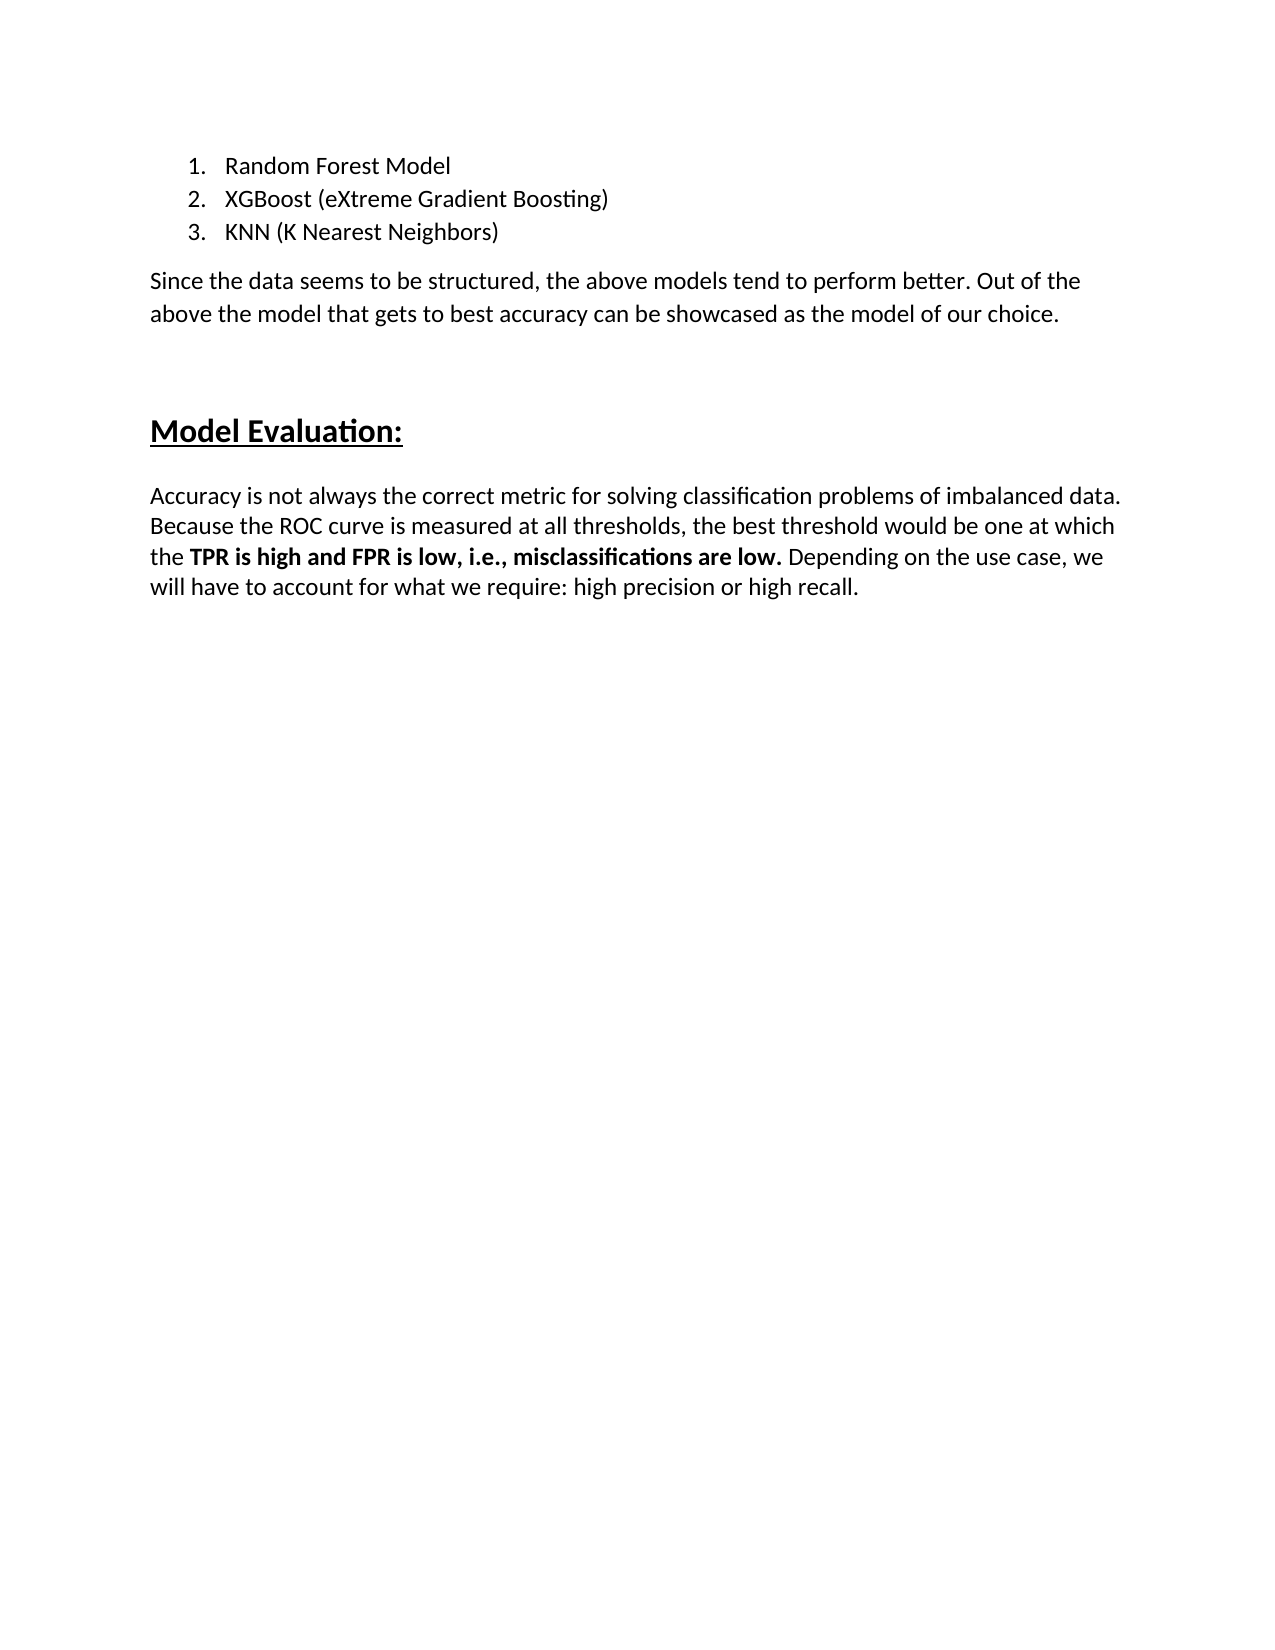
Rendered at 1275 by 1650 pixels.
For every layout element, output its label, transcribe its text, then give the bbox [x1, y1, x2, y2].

list KNN (K Nearest Neighbors) [187, 216, 1125, 246]
text Since the data seems to be structured, the above models tend to perform better. Out of the above the model that gets to best accuracy can be showcased as the model of our choice. [150, 265, 1125, 329]
text Model Evaluation: [150, 410, 1125, 451]
list Random Forest Model [187, 150, 1125, 181]
list XGBoost (eXtreme Gradient Boosting) [187, 183, 1125, 213]
text Accuracy is not always the correct metric for solving classification problems of imbalanced data. Because the ROC curve is measured at all thresholds, the best threshold would be one at which the TPR is high and FPR is low, i.e., misclassifications are low. Depending on the use case, we will have to account for what we require: high precision or high recall. [150, 480, 1125, 602]
